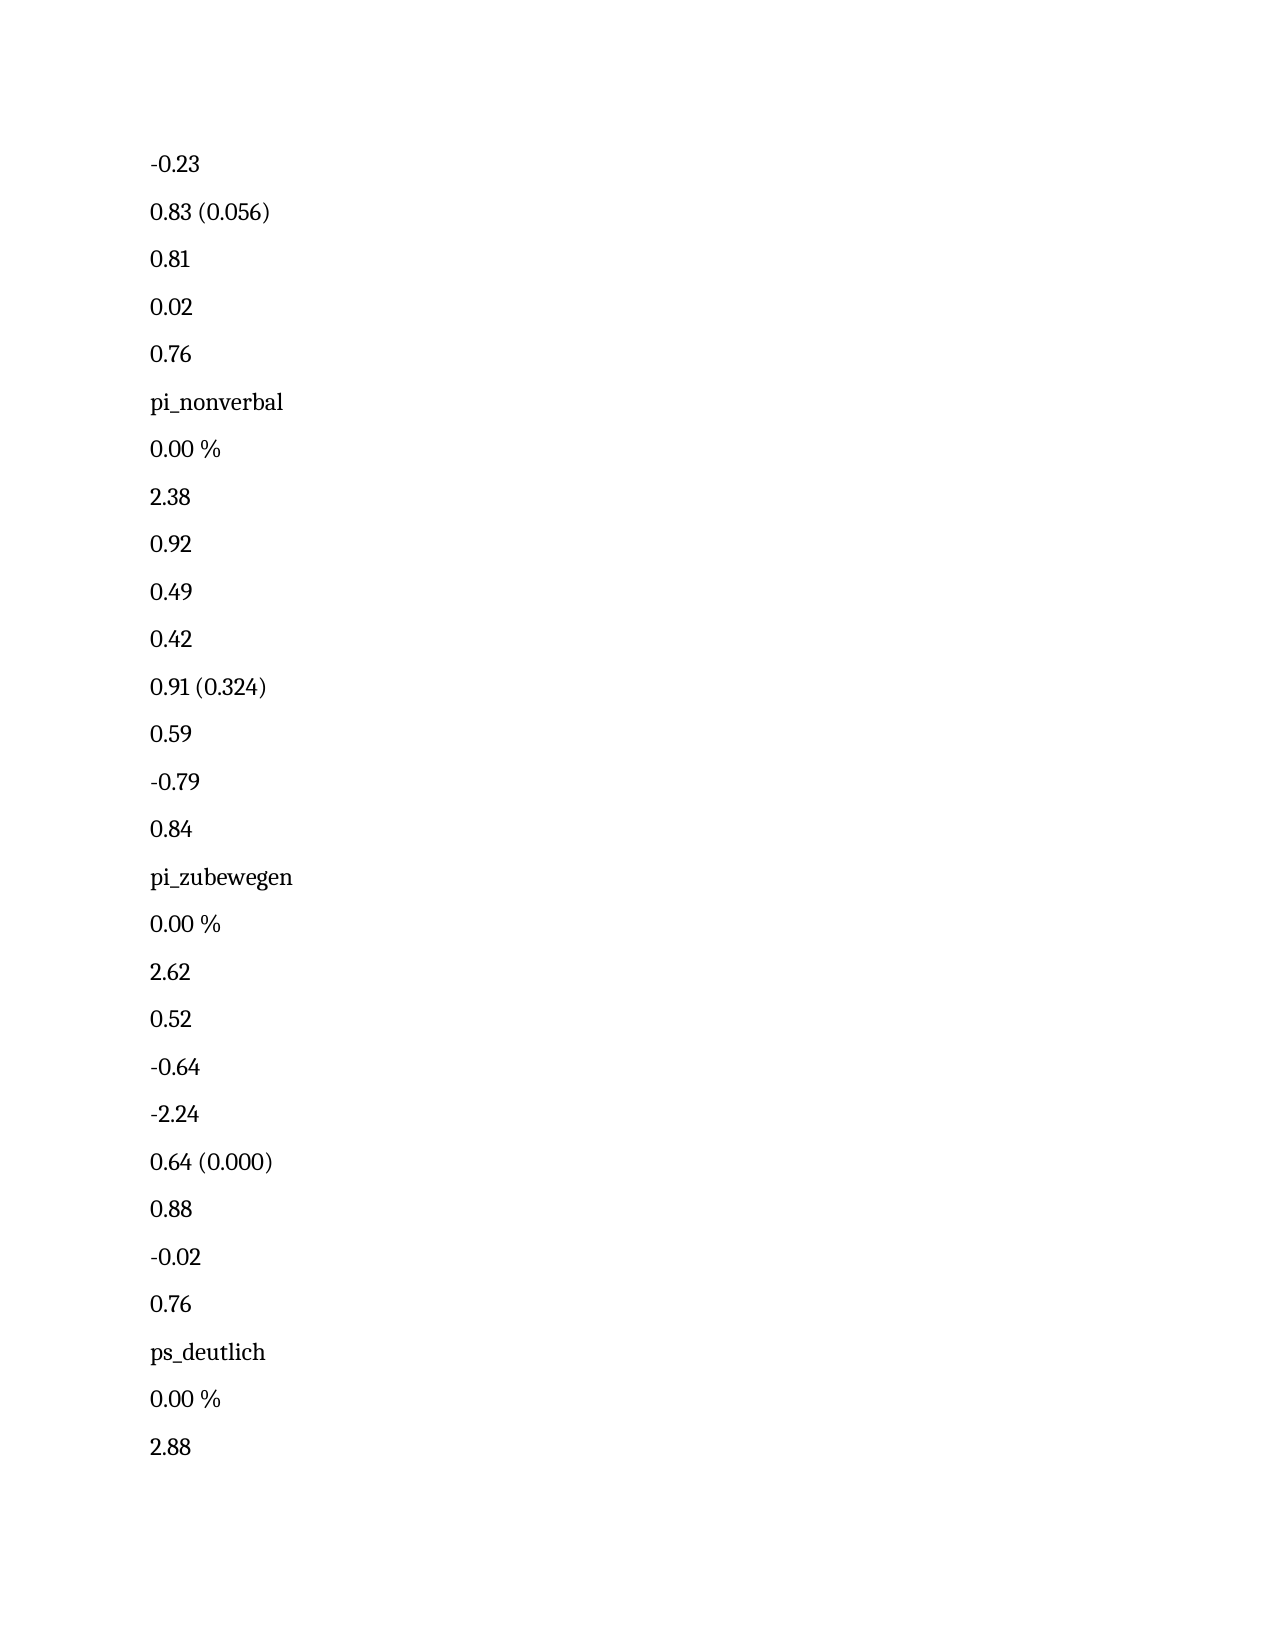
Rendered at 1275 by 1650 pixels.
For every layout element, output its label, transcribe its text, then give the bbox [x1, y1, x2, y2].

text pi_zubewegen [150, 862, 1125, 891]
text 0.59 [150, 720, 1125, 749]
text 0.00 % [150, 910, 1125, 939]
text 0.81 [150, 245, 1125, 274]
text pi_nonverbal [150, 387, 1125, 416]
text 0.64 (0.000) [150, 1147, 1125, 1176]
text 0.92 [150, 530, 1125, 559]
text 0.88 [150, 1195, 1125, 1224]
text 2.88 [150, 1432, 1125, 1461]
text 0.00 % [150, 435, 1125, 464]
text 0.83 (0.056) [150, 197, 1125, 226]
text -0.64 [150, 1052, 1125, 1081]
text 2.38 [150, 482, 1125, 511]
text -0.79 [150, 767, 1125, 796]
text 0.49 [150, 577, 1125, 606]
text 0.52 [150, 1005, 1125, 1034]
text -0.23 [150, 150, 1125, 179]
text -2.24 [150, 1100, 1125, 1129]
text 2.62 [150, 957, 1125, 986]
text 0.00 % [150, 1385, 1125, 1414]
text -0.02 [150, 1242, 1125, 1271]
text 0.76 [150, 1290, 1125, 1319]
text ps_deutlich [150, 1337, 1125, 1366]
text 0.02 [150, 292, 1125, 321]
text 0.76 [150, 340, 1125, 369]
text 0.84 [150, 815, 1125, 844]
text 0.42 [150, 625, 1125, 654]
text 0.91 (0.324) [150, 672, 1125, 701]
